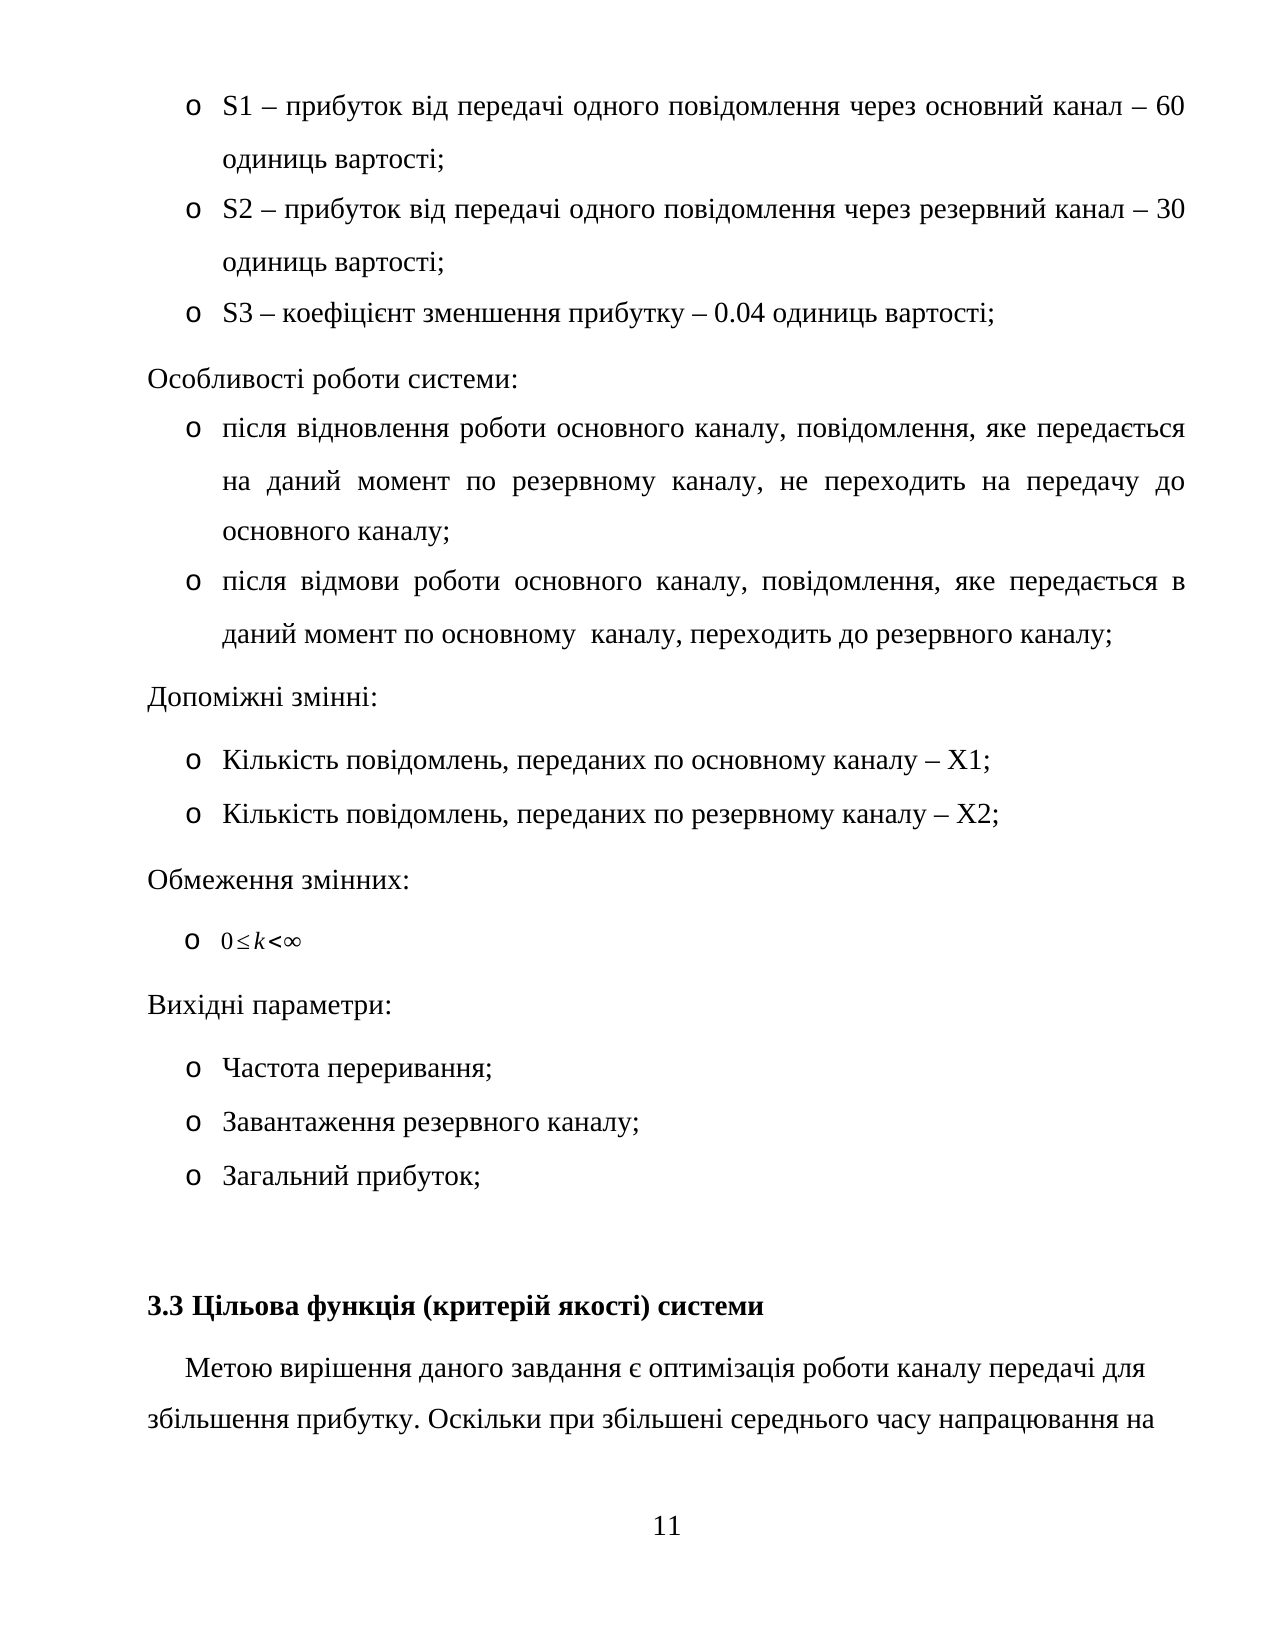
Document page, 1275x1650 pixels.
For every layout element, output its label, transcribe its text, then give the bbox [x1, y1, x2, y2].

text Вихідні параметри: [147, 987, 1186, 1021]
list Кількість повідомлень, переданих по резервному каналу – Х2; [184, 796, 1186, 832]
list Частота переривання; [184, 1050, 1186, 1086]
subtitle Цільова функція (критерій якості) системи [147, 1288, 1186, 1321]
text Допоміжні змінні: [147, 679, 1186, 713]
list Завантаження резервного каналу; [184, 1104, 1186, 1140]
list S1 – прибуток від передачі одного повідомлення через основний канал – 60 одиниць вартості; [184, 88, 1186, 175]
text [147, 1350, 1186, 1434]
text Обмеження змінних: [147, 862, 1186, 896]
list S3 – коефіцієнт зменшення прибутку – 0.04 одиниць вартості; [184, 295, 1186, 331]
list Кількість повідомлень, переданих по основному каналу – Х1; [184, 742, 1186, 778]
list після відмови роботи основного каналу, повідомлення, яке передається в даний момент по основному каналу, переходить до резервного каналу; [184, 563, 1186, 650]
text Особливості роботи системи: [147, 361, 1186, 395]
list після відновлення роботи основного каналу, повідомлення, яке передається на даний момент по резервному каналу, не переходить на передачу до основного каналу; [184, 410, 1186, 547]
list Загальний прибуток; [184, 1158, 1186, 1194]
list S2 – прибуток від передачі одного повідомлення через резервний канал – 30 одиниць вартості; [184, 192, 1186, 278]
